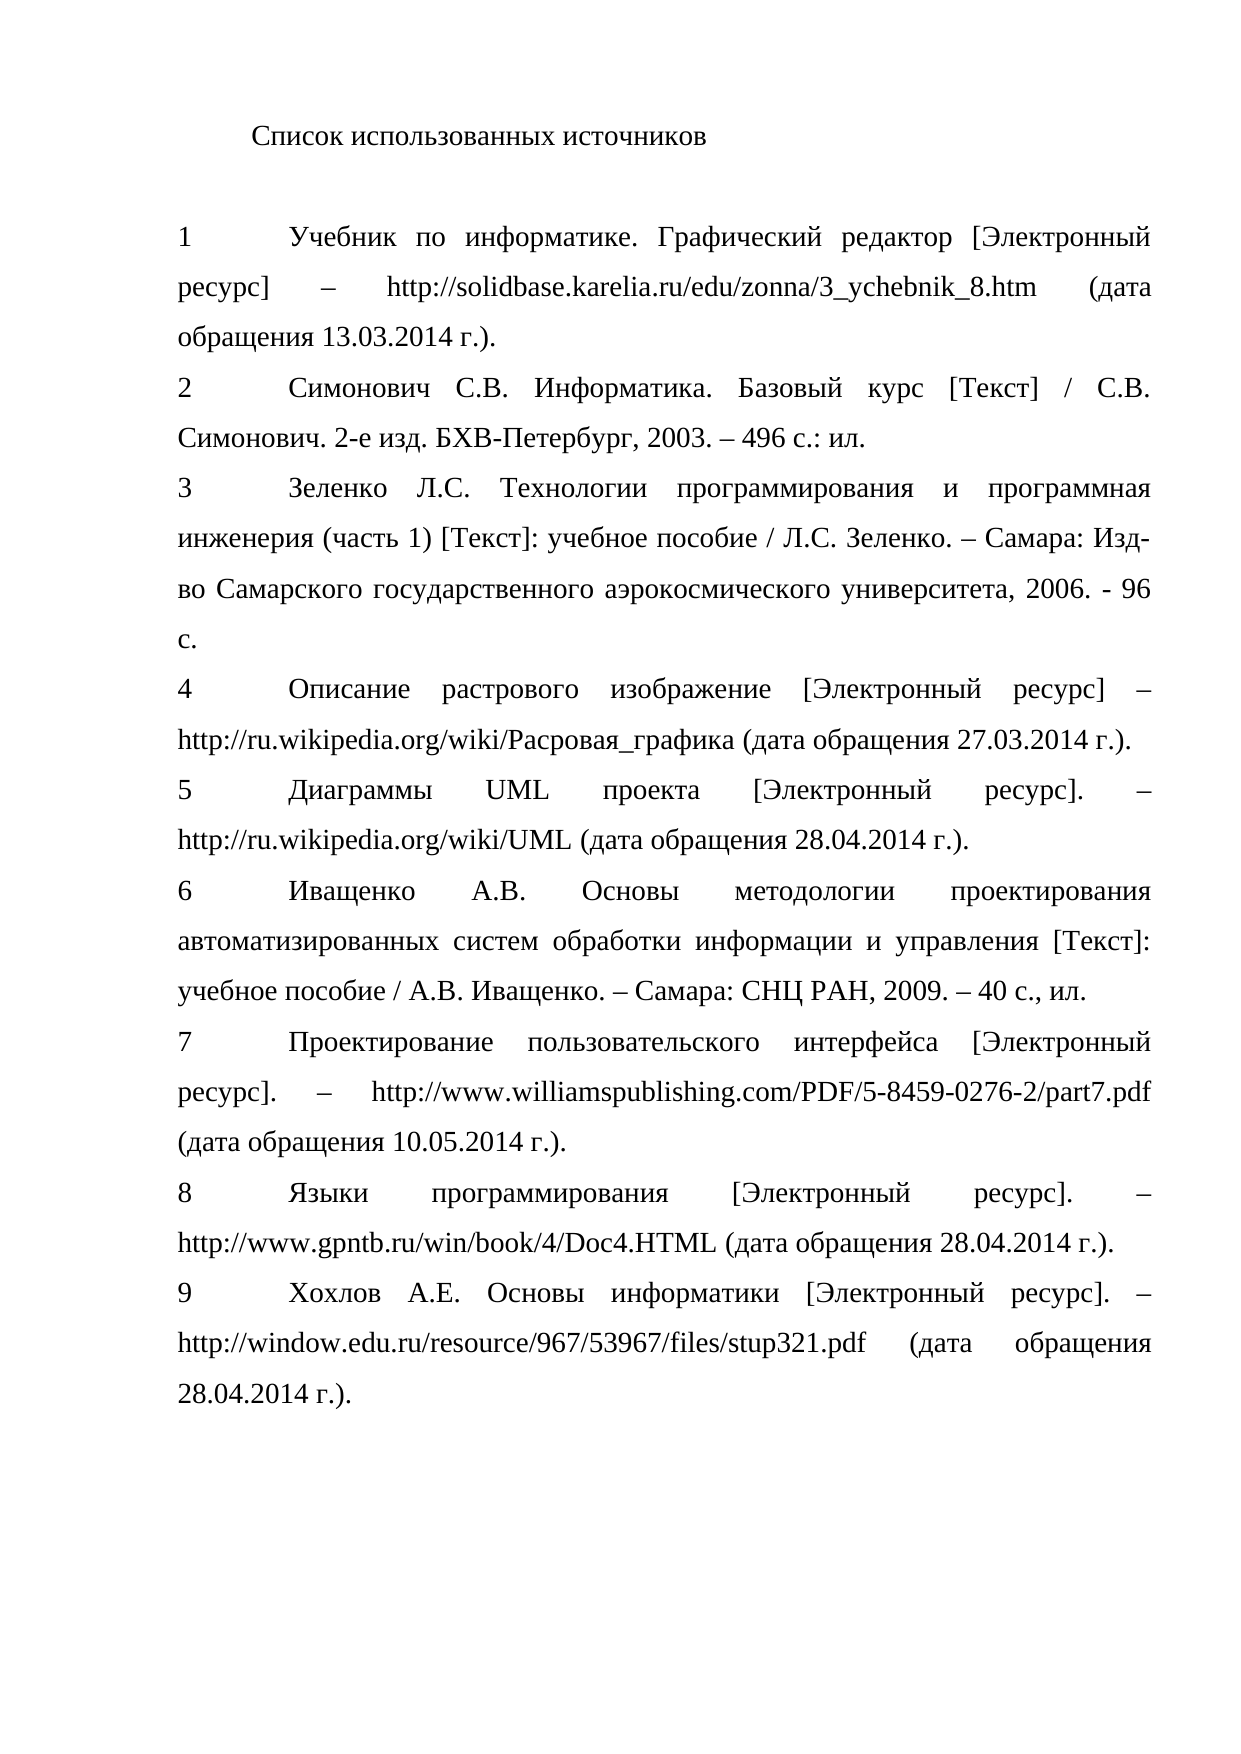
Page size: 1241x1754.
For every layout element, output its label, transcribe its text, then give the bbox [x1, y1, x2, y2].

list Проектирование пользовательского интерфейса [Электронный ресурс]. – http://www.williamspublishing.com/PDF/5-8459-0276-2/part7.pdf (дата обращения 10.05.2014 г.). [177, 1024, 1152, 1158]
list Описание растрового изображение [Электронный ресурс] – http://ru.wikipedia.org/wiki/Расровая_графика (дата обращения 27.03.2014 г.). [177, 672, 1152, 755]
list Иващенко А.В. Основы методологии проектирования автоматизированных систем обработки информации и управления [Текст]: учебное пособие / А.В. Иващенко. – Самара: СНЦ РАН, 2009. – 40 с., ил. [177, 873, 1152, 1007]
list Хохлов А.Е. Основы информатики [Электронный ресурс]. – http://window.edu.ru/resource/967/53967/files/stup321.pdf (дата обращения 28.04.2014 г.). [177, 1275, 1152, 1409]
list Учебник по информатике. Графический редактор [Электронный ресурс] – http://solidbase.karelia.ru/edu/zonna/3_ychebnik_8.htm (дата обращения 13.03.2014 г.). [177, 219, 1152, 353]
list Зеленко Л.С. Технологии программирования и программная инженерия (часть 1) [Текст]: учебное пособие / Л.С. Зеленко. – Самара: Изд-во Самарского государственного аэрокосмического университета, 2006. - 96 с. [177, 470, 1152, 655]
list Языки программирования [Электронный ресурс]. – http://www.gpntb.ru/win/book/4/Doc4.HTML (дата обращения 28.04.2014 г.). [177, 1175, 1152, 1258]
list Симонович С.В. Информатика. Базовый курс [Текст] / C.В. Симонович. 2-е изд. БХВ-Петербург, 2003. – 496 с.: ил. [177, 370, 1152, 453]
list Диаграммы UML проекта [Электронный ресурс]. – http://ru.wikipedia.org/wiki/UML (дата обращения 28.04.2014 г.). [177, 772, 1152, 856]
subtitle Список использованных источников [177, 118, 1152, 152]
